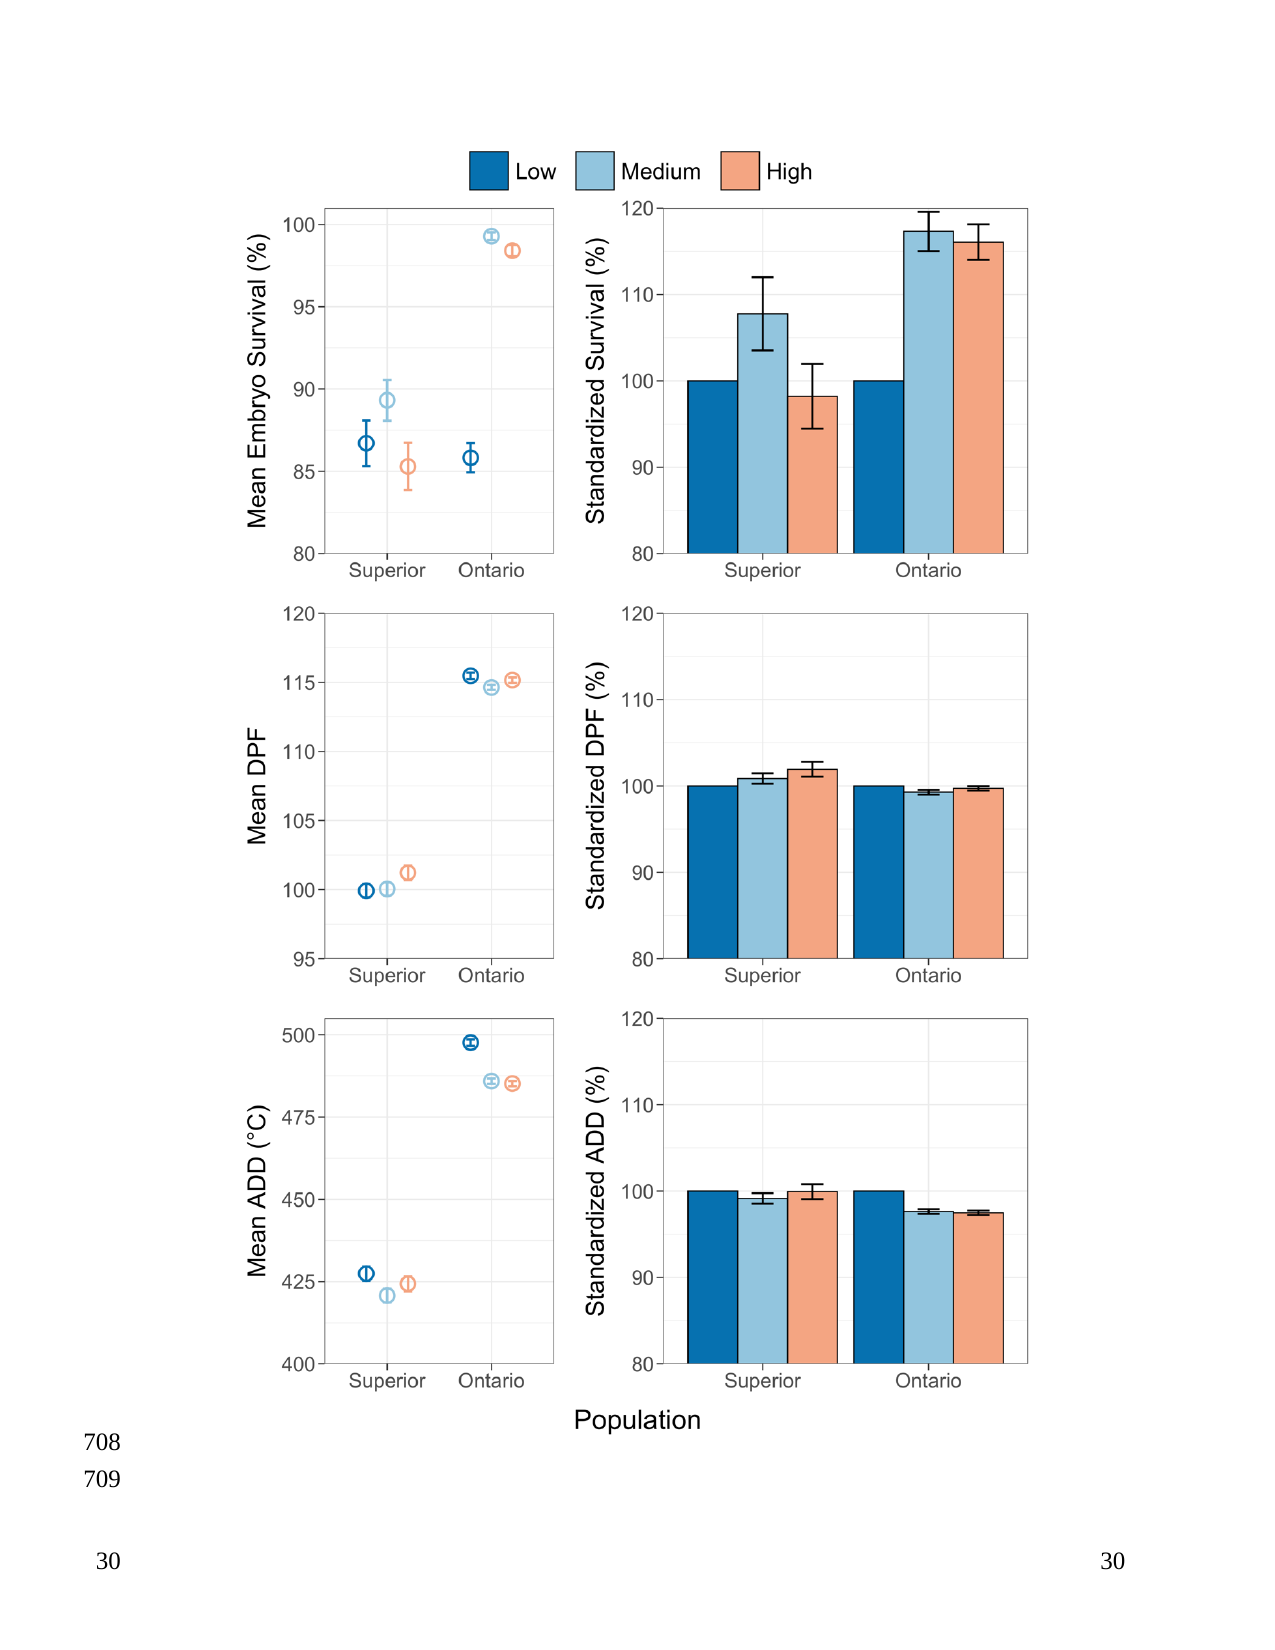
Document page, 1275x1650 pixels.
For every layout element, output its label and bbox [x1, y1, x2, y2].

picture [231, 150, 1044, 1450]
